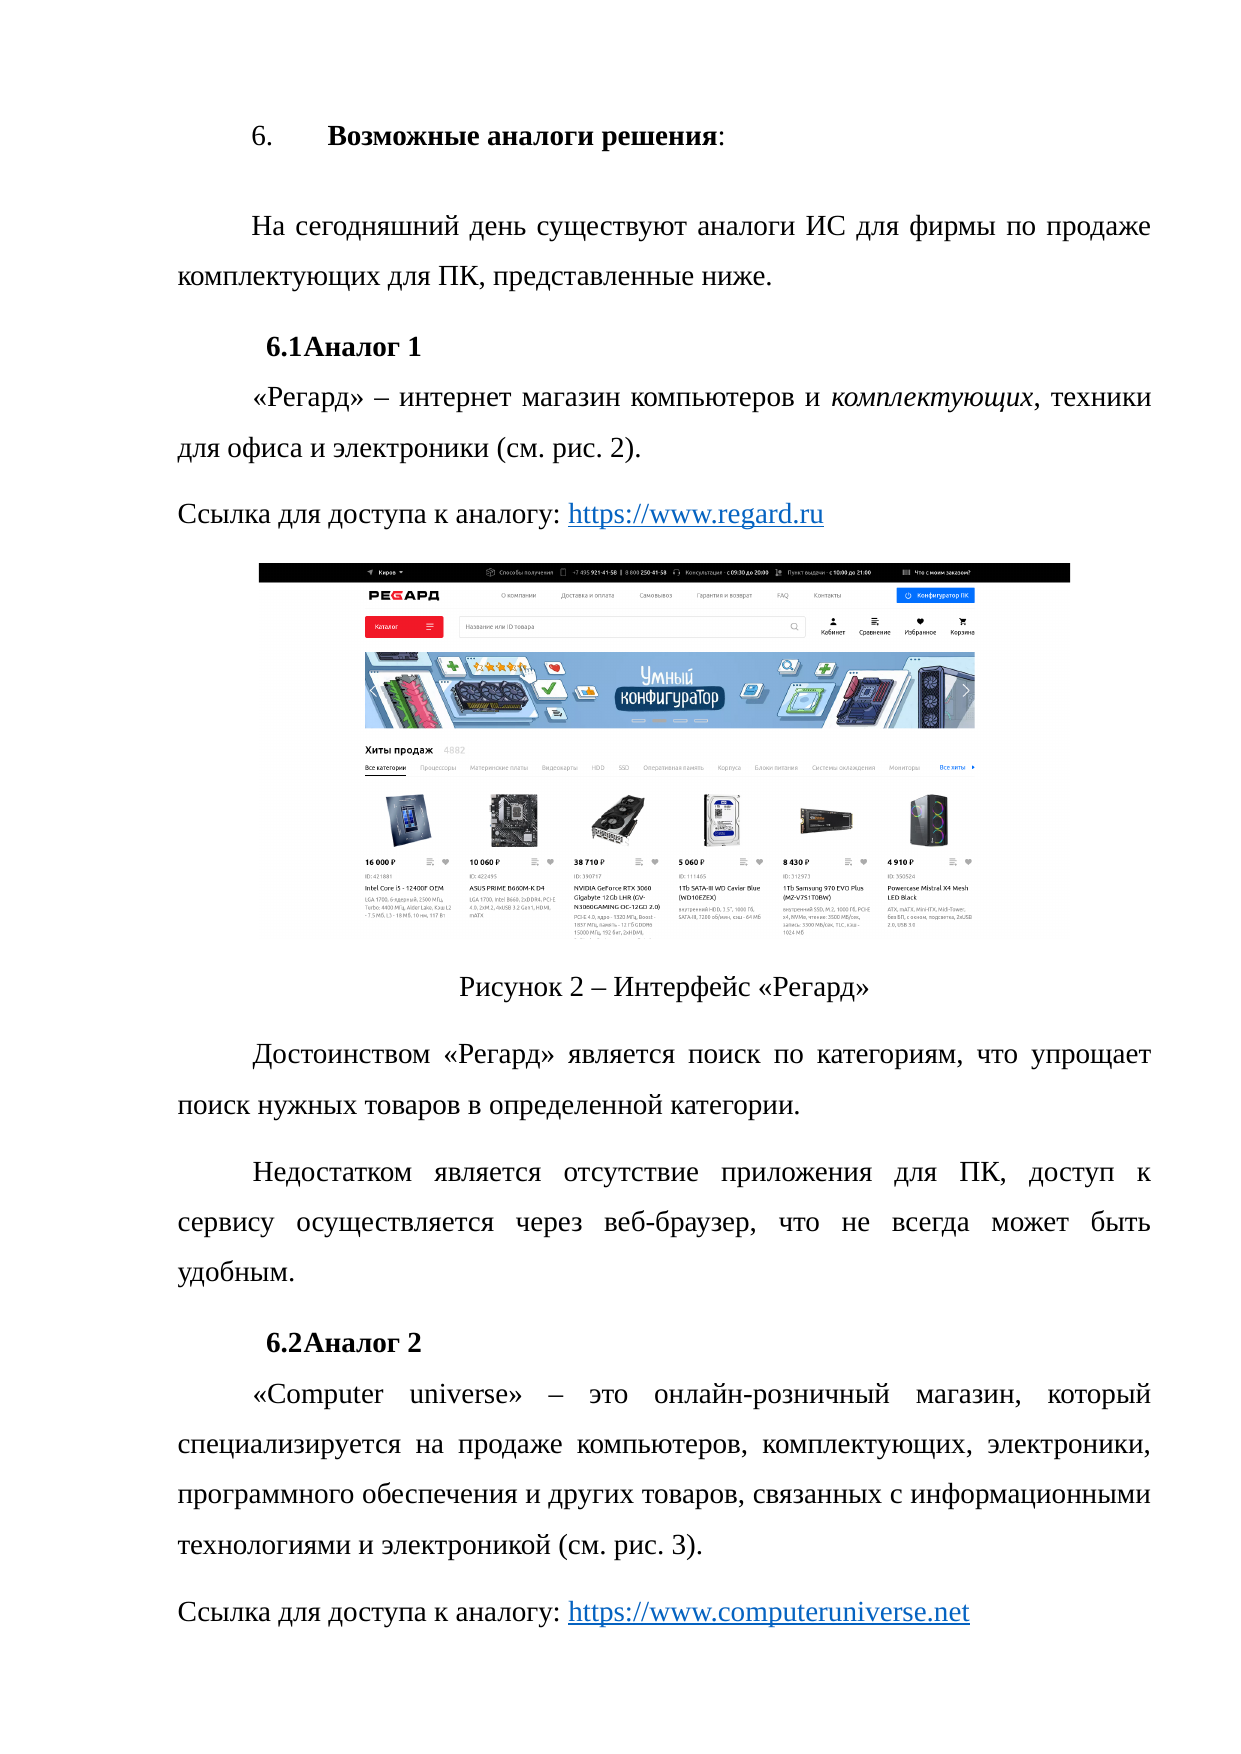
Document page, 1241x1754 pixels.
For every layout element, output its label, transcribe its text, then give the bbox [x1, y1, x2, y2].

text Рисунок 2 – Интерфейс «Регард» [177, 969, 1152, 1003]
picture [258, 563, 1071, 939]
list Возможные аналоги решения: [177, 118, 1152, 194]
subtitle Аналог 2 [266, 1326, 1152, 1359]
text «Computer universe» – это онлайн-розничный магазин, который специализируется на продаже компьютеров, комплектующих, электроники, программного обеспечения и других товаров, связанных с информационными технологиями и электроникой (см. рис. 3). [177, 1376, 1152, 1560]
text Недостатком является отсутствие приложения для ПК, доступ к сервису осуществляется через веб-браузер, что не всегда может быть удобным. [177, 1154, 1152, 1288]
text «Регард» – интернет магазин компьютеров и комплектующих, техники для офиса и электроники (см. рис. 2). [177, 379, 1152, 463]
text Достоинством «Регард» является поиск по категориям, что упрощает поиск нужных товаров в определенной категории. [177, 1037, 1152, 1120]
text Ссылка для доступа к аналогу: https://www.regard.ru [177, 497, 1152, 530]
text На сегодняшний день существуют аналоги ИС для фирмы по продаже комплектующих для ПК, представленные ниже. [177, 208, 1152, 291]
subtitle Аналог 1 [266, 329, 1152, 363]
text Ссылка для доступа к аналогу: https://www.computeruniverse.net [177, 1594, 1152, 1627]
